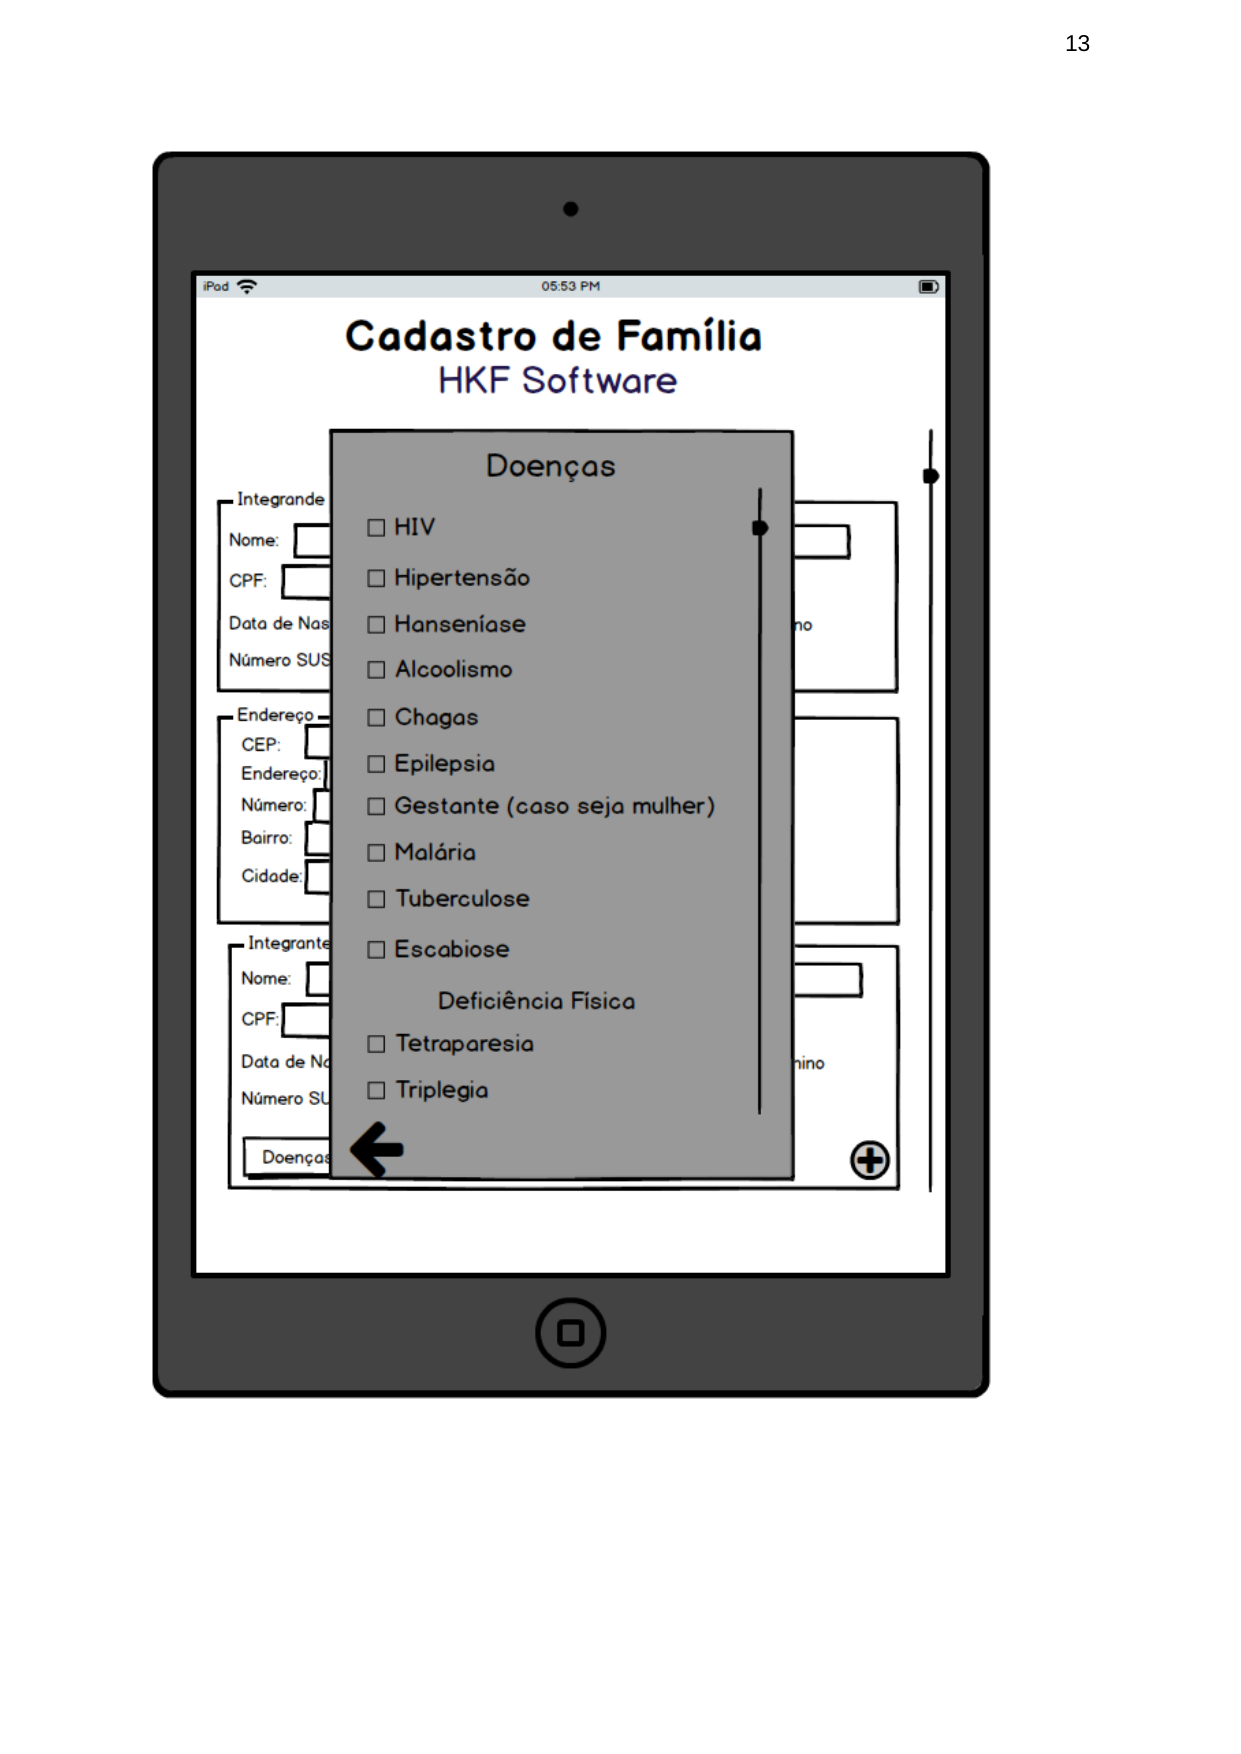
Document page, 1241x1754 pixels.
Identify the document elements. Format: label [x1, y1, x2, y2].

picture [150, 150, 992, 1400]
